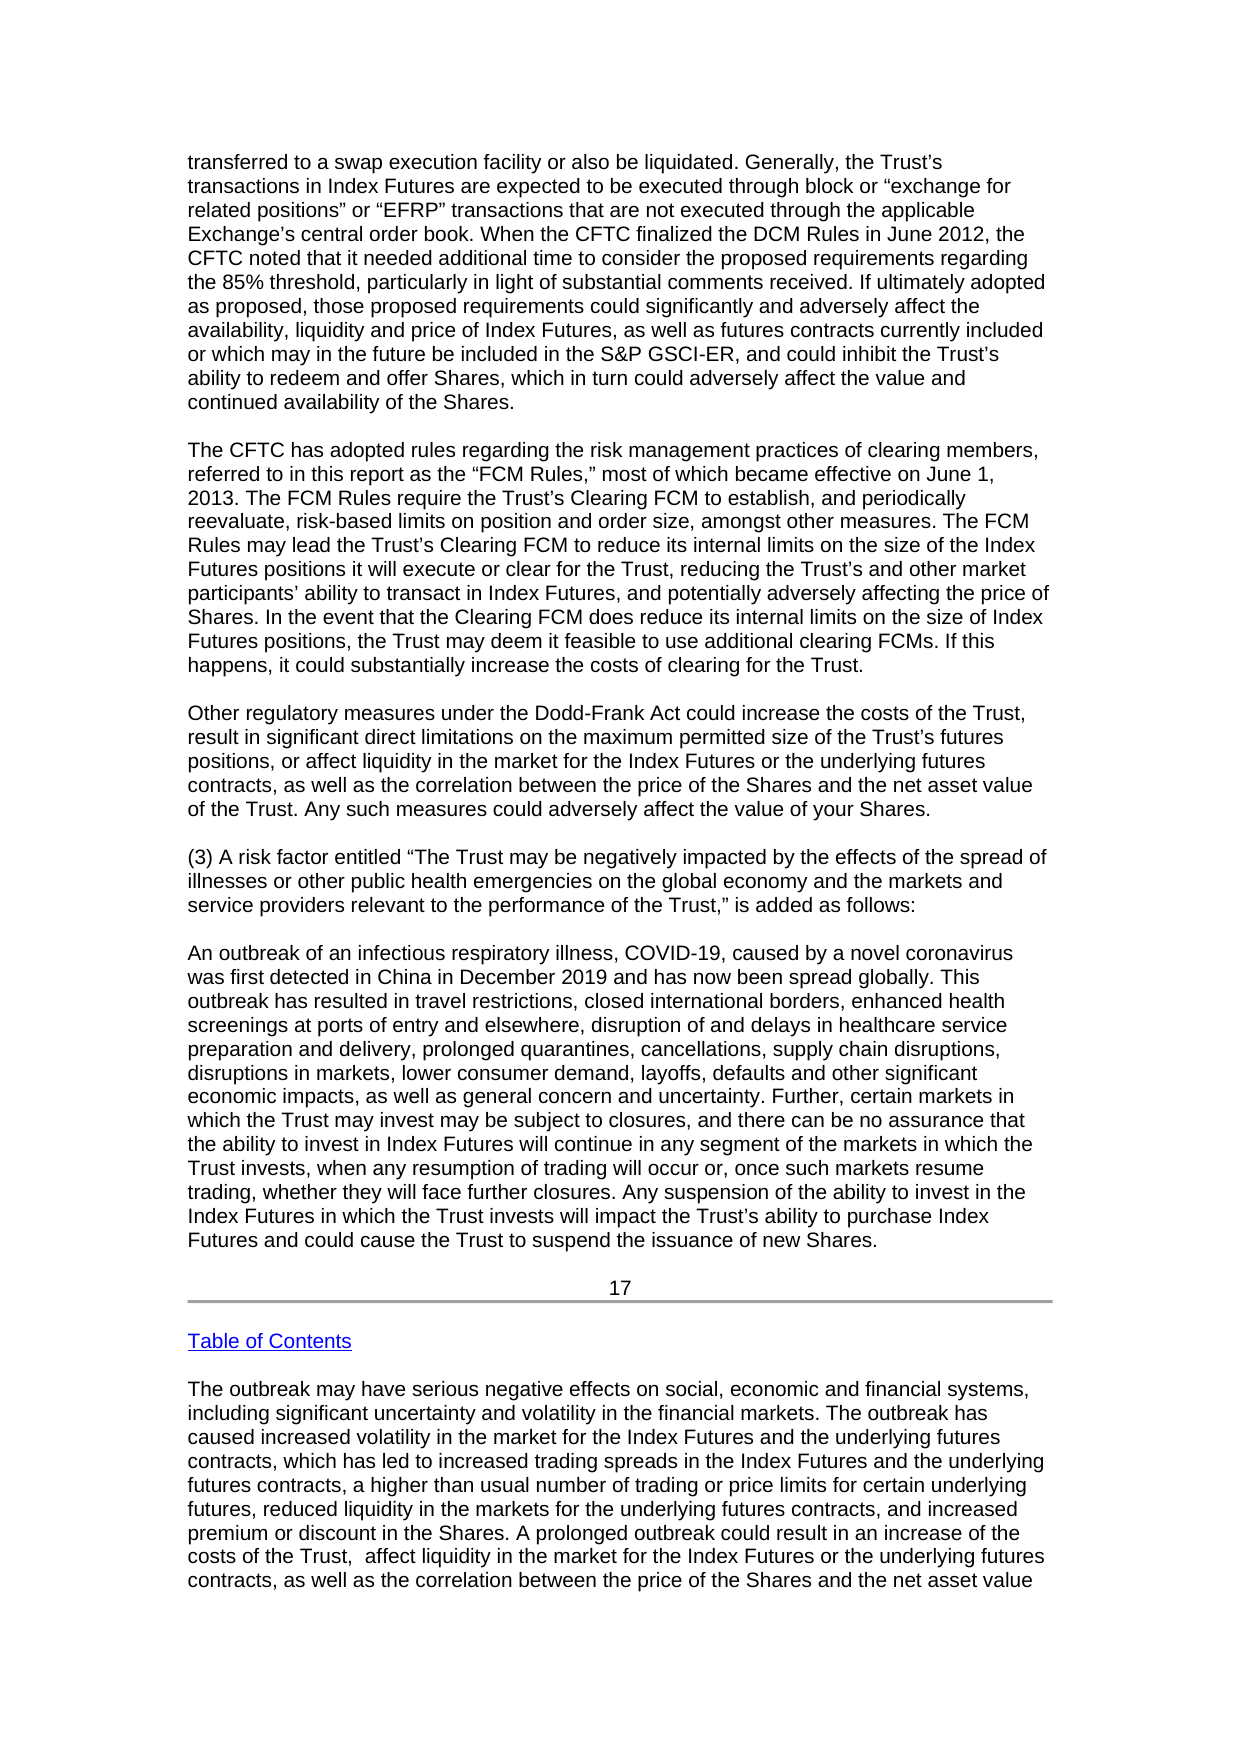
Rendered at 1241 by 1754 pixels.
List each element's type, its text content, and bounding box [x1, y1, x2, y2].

text The CFTC has adopted rules regarding the risk management practices of clearing members, referred to in this report as the “FCM Rules,” most of which became effective on June 1, 2013. The FCM Rules require the Trust’s Clearing FCM to establish, and periodically reevaluate, risk-based limits on position and order size, amongst other measures. The FCM Rules may lead the Trust’s Clearing FCM to reduce its internal limits on the size of the Index Futures positions it will execute or clear for the Trust, reducing the Trust’s and other market participants’ ability to transact in Index Futures, and potentially adversely affecting the price of Shares. In the event that the Clearing FCM does reduce its internal limits on the size of Index Futures positions, the Trust may deem it feasible to use additional clearing FCMs. If this happens, it could substantially increase the costs of clearing for the Trust. [187, 437, 1053, 677]
text (3) A risk factor entitled “The Trust may be negatively impacted by the effects of the spread of illnesses or other public health emergencies on the global economy and the markets and service providers relevant to the performance of the Trust,” is added as follows: [187, 845, 1053, 917]
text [187, 150, 1053, 413]
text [187, 1377, 1053, 1592]
text 17 [187, 1276, 1053, 1300]
text Table of Contents [187, 1329, 1053, 1353]
text An outbreak of an infectious respiratory illness, COVID-19, caused by a novel coronavirus was first detected in China in December 2019 and has now been spread globally. This outbreak has resulted in travel restrictions, closed international borders, enhanced health screenings at ports of entry and elsewhere, disruption of and delays in healthcare service preparation and delivery, prolonged quarantines, cancellations, supply chain disruptions, disruptions in markets, lower consumer demand, layoffs, defaults and other significant economic impacts, as well as general concern and uncertainty. Further, certain markets in which the Trust may invest may be subject to closures, and there can be no assurance that the ability to invest in Index Futures will continue in any segment of the markets in which the Trust invests, when any resumption of trading will occur or, once such markets resume trading, whether they will face further closures. Any suspension of the ability to invest in the Index Futures in which the Trust invests will impact the Trust’s ability to purchase Index Futures and could cause the Trust to suspend the issuance of new Shares. [187, 941, 1053, 1252]
text Other regulatory measures under the Dodd-Frank Act could increase the costs of the Trust, result in significant direct limitations on the maximum permitted size of the Trust’s futures positions, or affect liquidity in the market for the Index Futures or the underlying futures contracts, as well as the correlation between the price of the Shares and the net asset value of the Trust. Any such measures could adversely affect the value of your Shares. [187, 701, 1053, 821]
